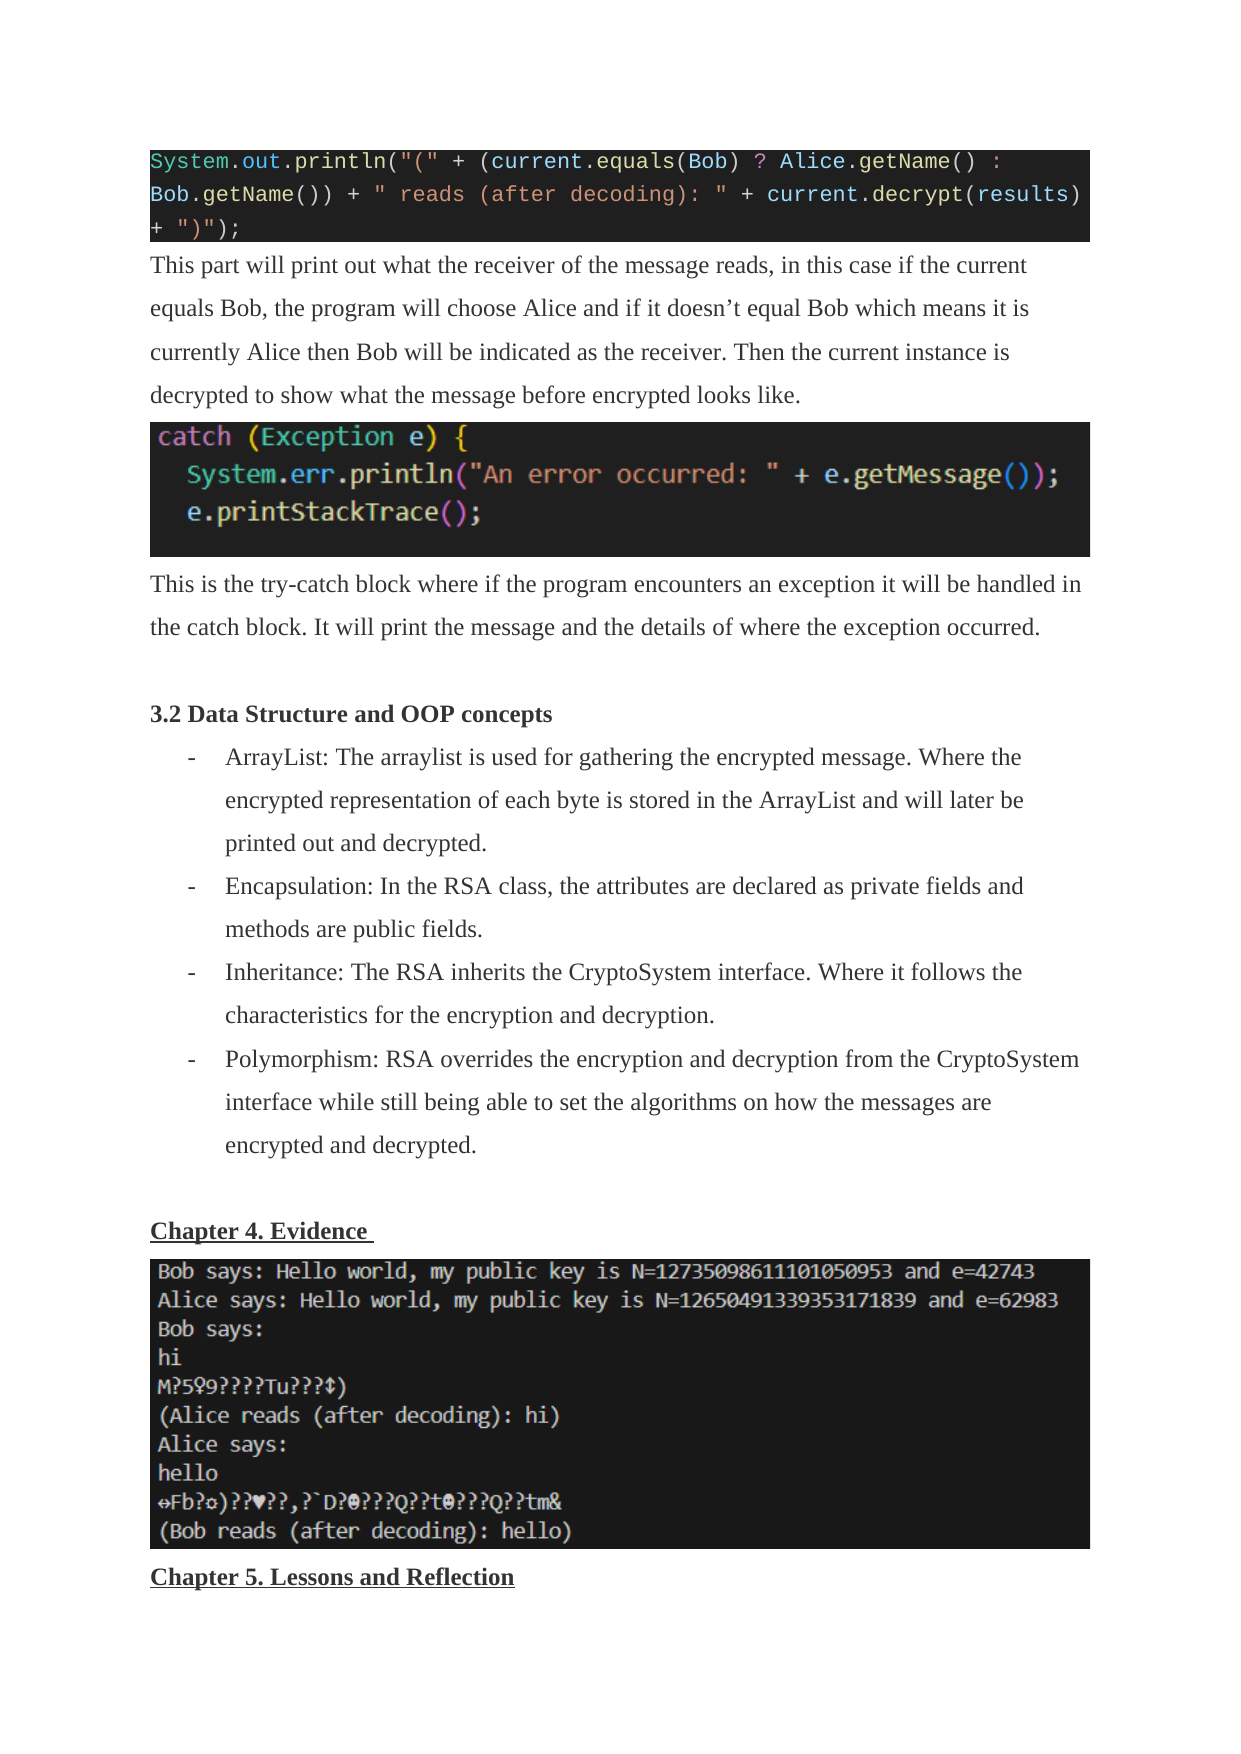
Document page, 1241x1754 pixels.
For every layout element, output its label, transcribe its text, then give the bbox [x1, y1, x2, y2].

text This part will print out what the receiver of the message reads, in this case if the current equals Bob, the program will choose Alice and if it doesn’t equal Bob which means it is currently Alice then Bob will be indicated as the receiver. Then the current instance is decrypted to show what the message before encrypted looks like. [150, 250, 1090, 408]
text Chapter 5. Lessons and Reflection [150, 1562, 1090, 1591]
picture [150, 1259, 1091, 1549]
text This is the try-catch block where if the program encounters an exception it will be handled in the catch block. It will print the message and the details of where the exception occurred. [150, 569, 1090, 641]
list Encapsulation: In the RSA class, the attributes are declared as private fields and methods are public fields. [187, 871, 1090, 943]
text 3.2 Data Structure and OOP concepts [150, 699, 1090, 727]
list ArrayList: The arraylist is used for gathering the encrypted message. Where the encrypted representation of each byte is stored in the ArrayList and will later be printed out and decrypted. [187, 742, 1090, 857]
picture [150, 422, 1091, 557]
list Inheritance: The RSA inherits the CryptoSystem interface. Where it follows the characteristics for the encryption and decryption. [187, 957, 1090, 1029]
text System.out.println("(" + (current.equals(Bob) ? Alice.getName() : Bob.getName()) + " reads (after decoding): " + current.decrypt(results) + ")"); [150, 150, 1090, 242]
list Polymorphism: RSA overrides the encryption and decryption from the CryptoSystem interface while still being able to set the algorithms on how the messages are encrypted and decrypted. [187, 1044, 1090, 1159]
text Chapter 4. Evidence [150, 1216, 1090, 1245]
